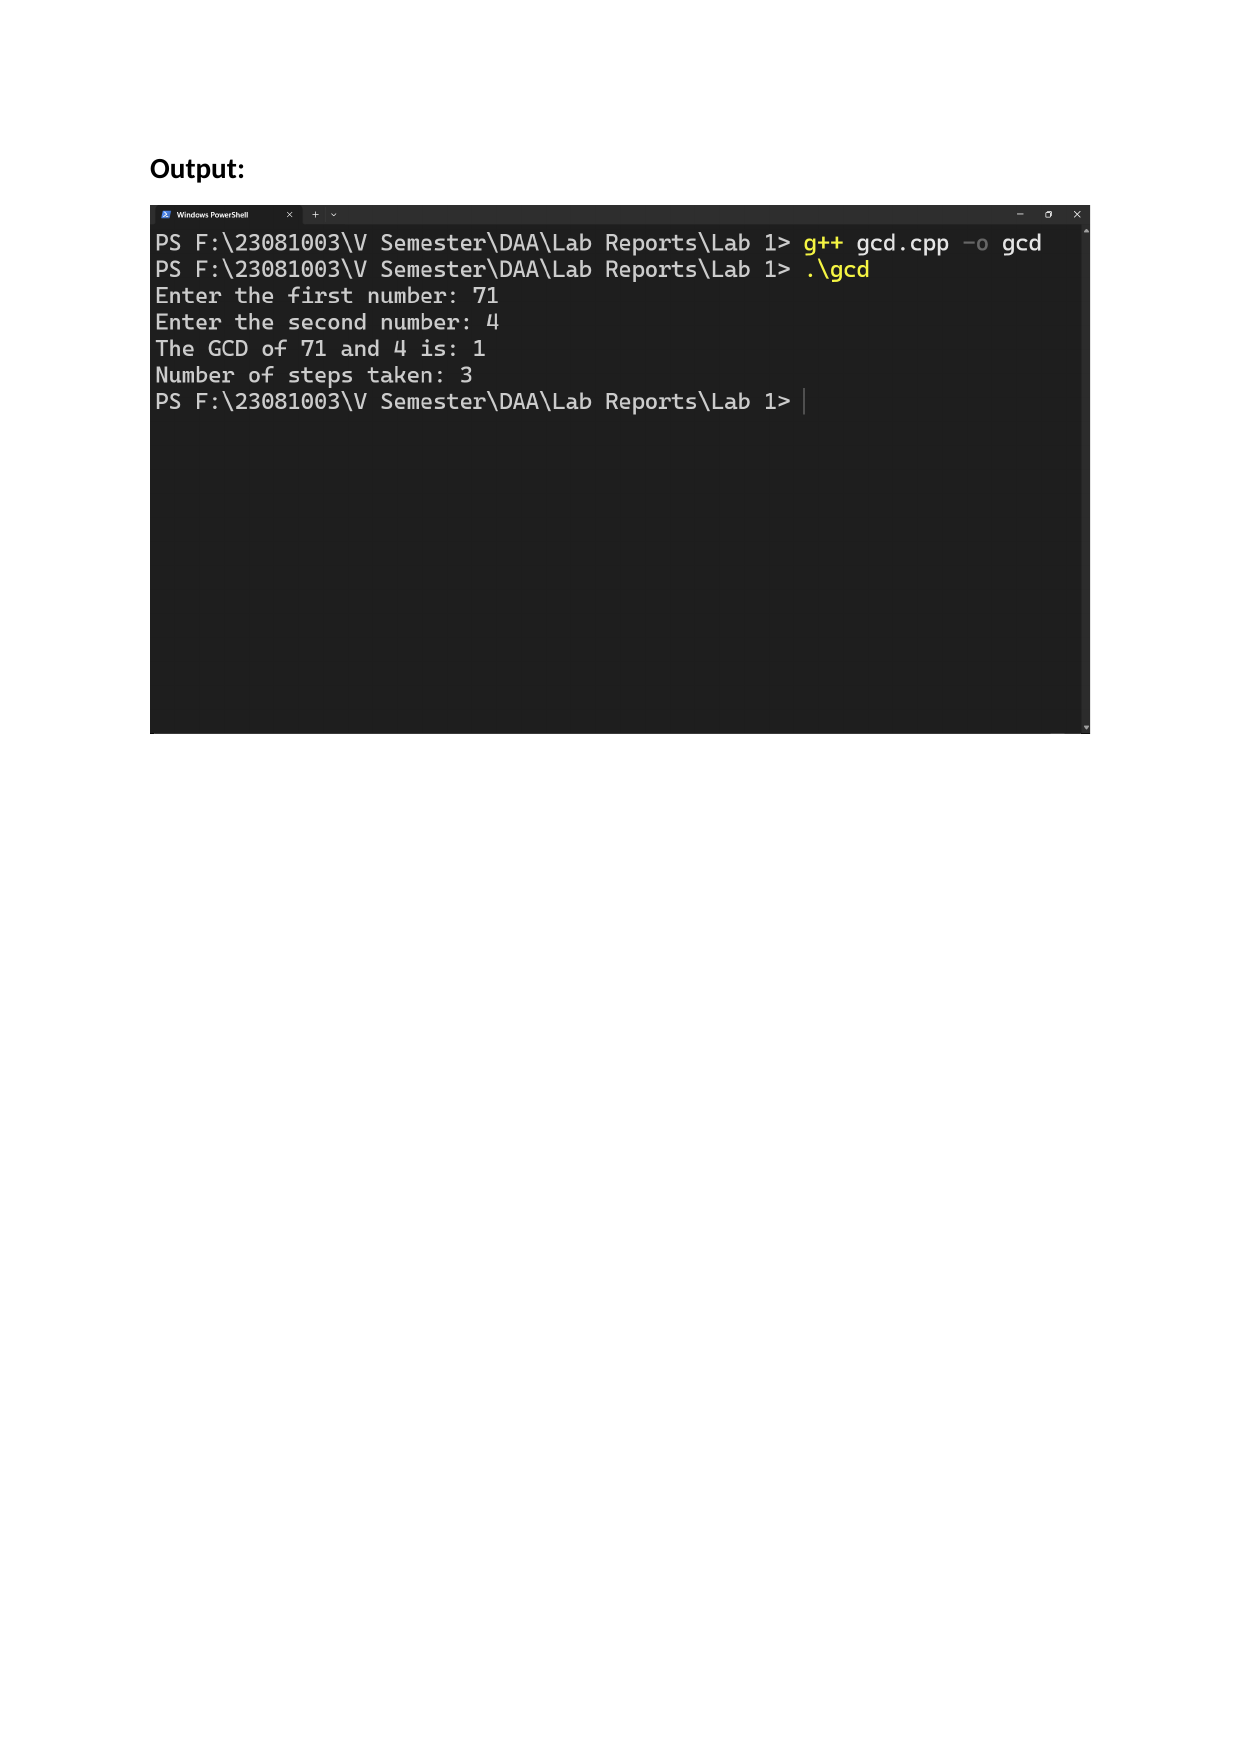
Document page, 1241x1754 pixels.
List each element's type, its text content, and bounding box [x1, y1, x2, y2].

picture [150, 205, 1091, 734]
text Output: [150, 150, 1090, 186]
